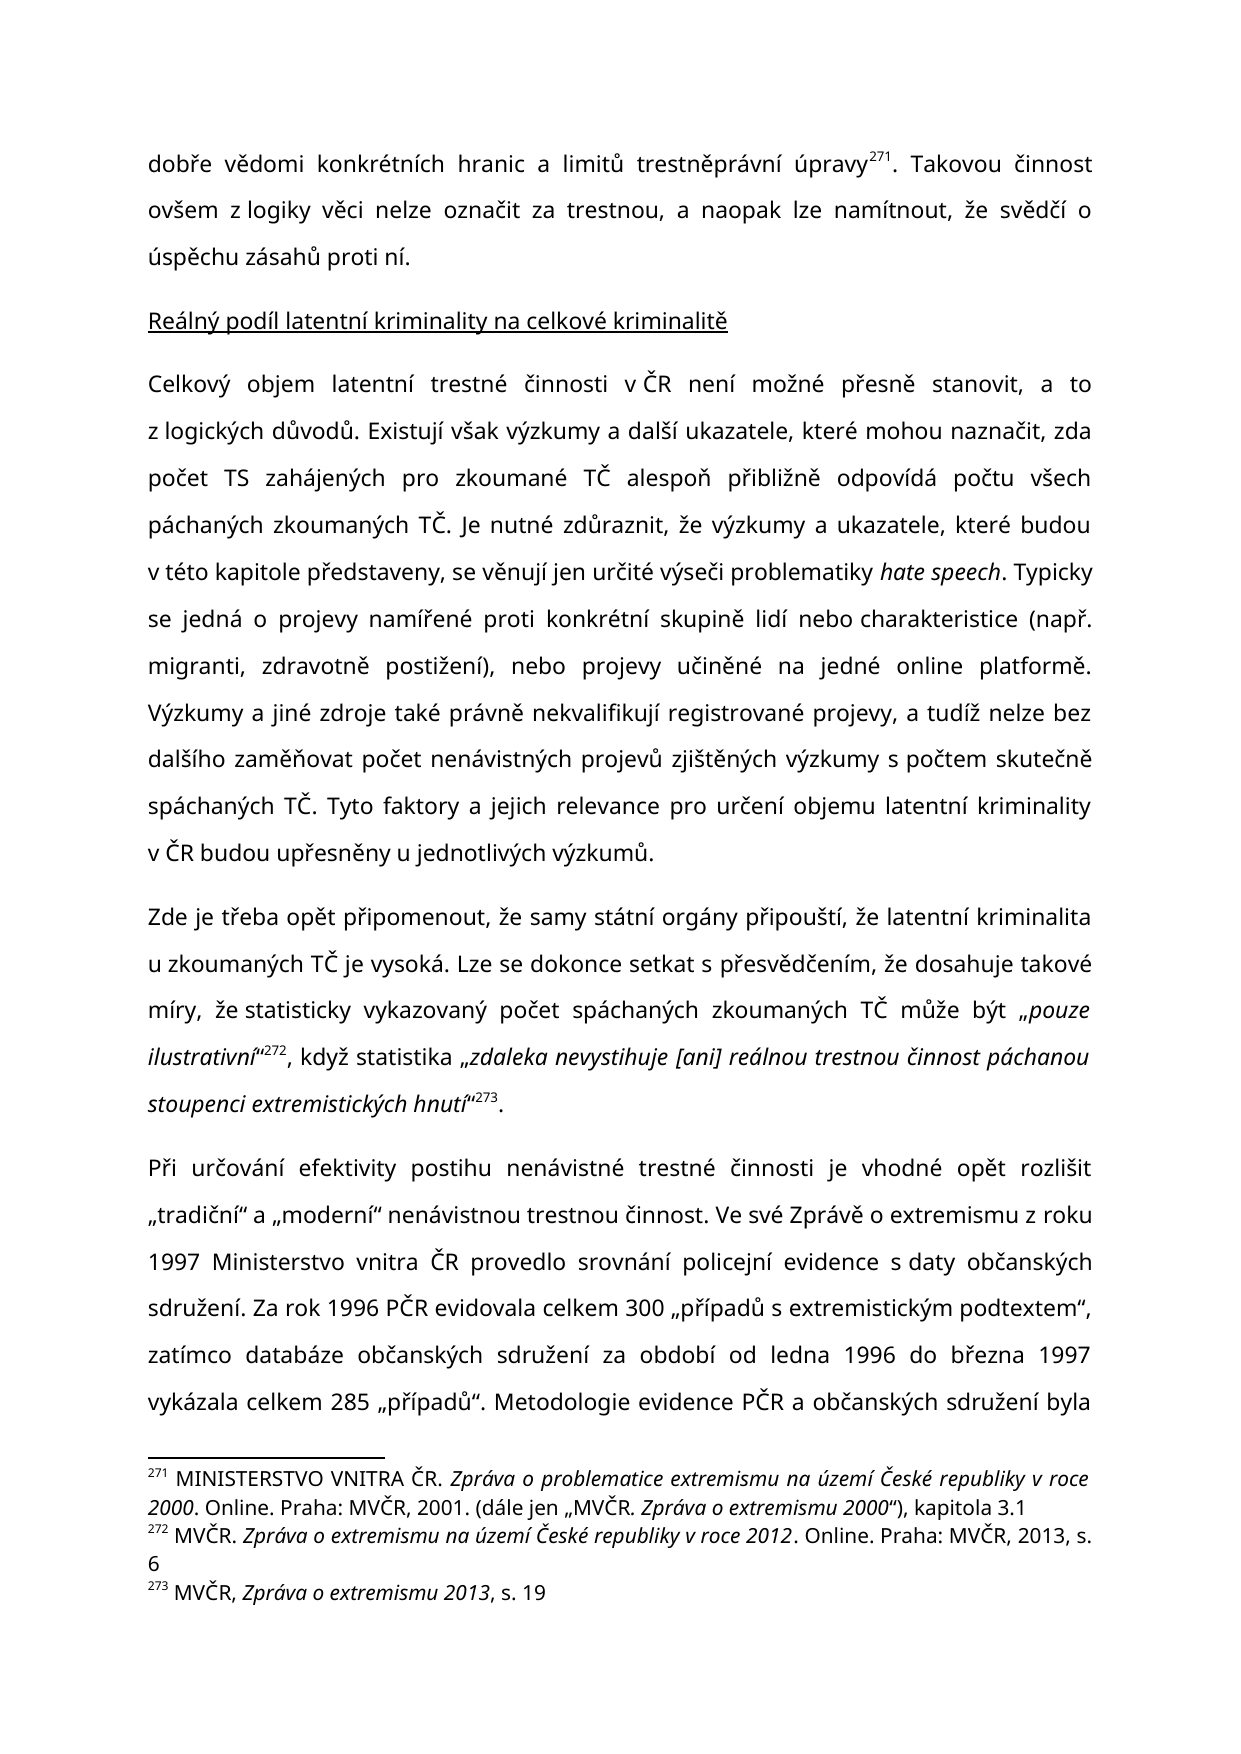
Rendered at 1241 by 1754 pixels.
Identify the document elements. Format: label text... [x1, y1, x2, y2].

text Ohledně „tradiční“ nenávistné trestné činnosti je dále nutné uvést, že po raziích proti ní zejména v 90. letech patrně došlo ke zvýšení ostražitosti jejích tradičních pachatelů. Jejich shromáždění začala být často utajována a maskována a jejich nenávistná činnost začala být provozována alespoň po formální stránce legálně, když si začali být dobře vědomi konkrétních hranic a limitů trestněprávní úpravy. Takovou činnost ovšem z logiky věci nelze označit za trestnou, a naopak lze namítnout, že svědčí o úspěchu zásahů proti ní. [148, 148, 1093, 273]
text Reálný podíl latentní kriminality na celkové kriminalitě [148, 305, 1093, 336]
text Celkový objem latentní trestné činnosti v ČR není možné přesně stanovit, a to z logických důvodů. Existují však výzkumy a další ukazatele, které mohou naznačit, zda počet TS zahájených pro zkoumané TČ alespoň přibližně odpovídá počtu všech páchaných zkoumaných TČ. Je nutné zdůraznit, že výzkumy a ukazatele, které budou v této kapitole představeny, se věnují jen určité výseči problematiky hate speech. Typicky se jedná o projevy namířené proti konkrétní skupině lidí nebo charakteristice (např. migranti, zdravotně postižení), nebo projevy učiněné na jedné online platformě. Výzkumy a jiné zdroje také právně nekvalifikují registrované projevy, a tudíž nelze bez dalšího zaměňovat počet nenávistných projevů zjištěných výzkumy s počtem skutečně spáchaných TČ. Tyto faktory a jejich relevance pro určení objemu latentní kriminality v ČR budou upřesněny u jednotlivých výzkumů. [148, 368, 1093, 868]
text Zde je třeba opět připomenout, že samy státní orgány připouští, že latentní kriminalita u zkoumaných TČ je vysoká. Lze se dokonce setkat s přesvědčením, že dosahuje takové míry, že statisticky vykazovaný počet spáchaných zkoumaných TČ může být „pouze ilustrativní“, když statistika „zdaleka nevystihuje [ani] reálnou trestnou činnost páchanou stoupenci extremistických hnutí“. [148, 901, 1093, 1119]
